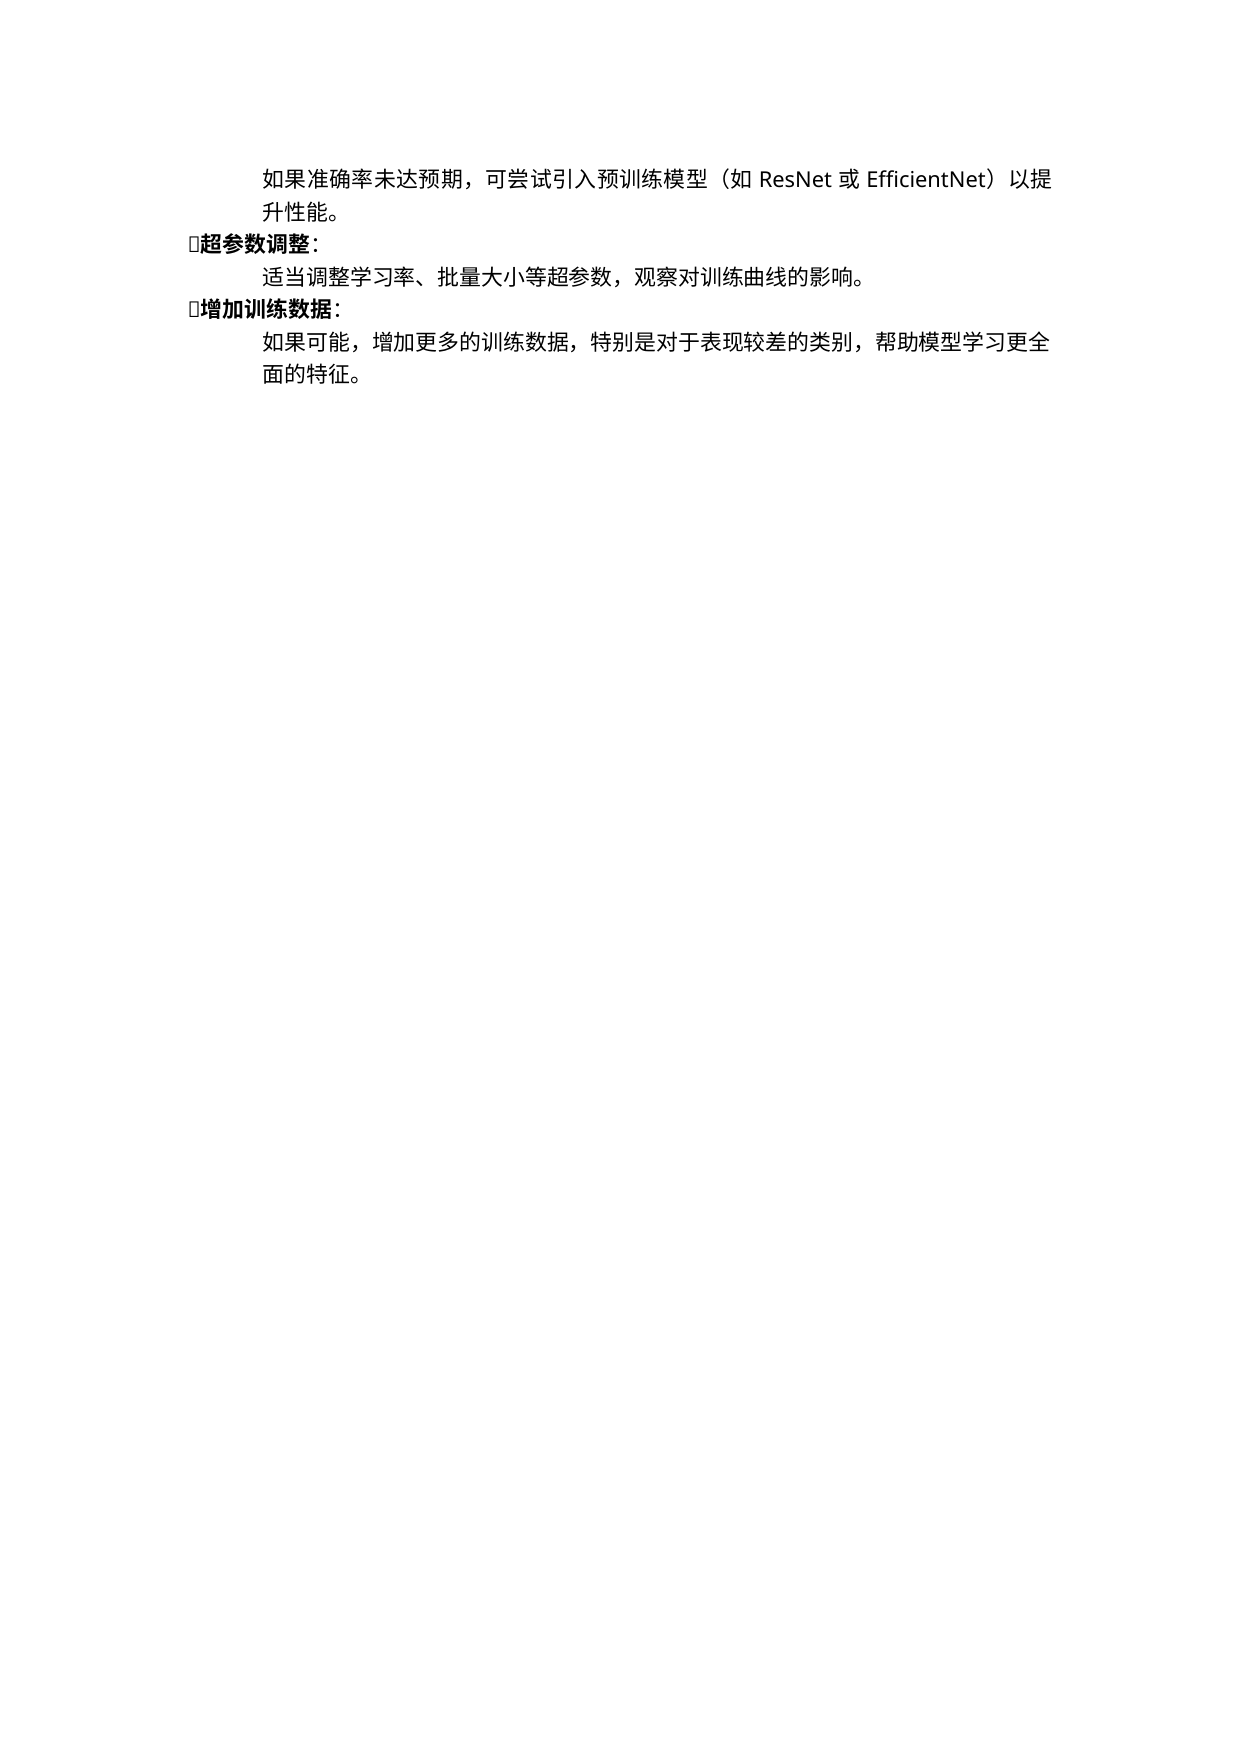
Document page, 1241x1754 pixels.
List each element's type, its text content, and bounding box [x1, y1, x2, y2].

text 超参数调整： [187, 227, 1053, 259]
text 如果可能，增加更多的训练数据，特别是对于表现较差的类别，帮助模型学习更全面的特征。 [262, 324, 1053, 389]
text 适当调整学习率、批量大小等超参数，观察对训练曲线的影响。 [262, 259, 1053, 292]
text 如果准确率未达预期，可尝试引入预训练模型（如 ResNet 或 EfficientNet）以提升性能。 [262, 162, 1053, 227]
text 增加训练数据： [187, 292, 1053, 324]
